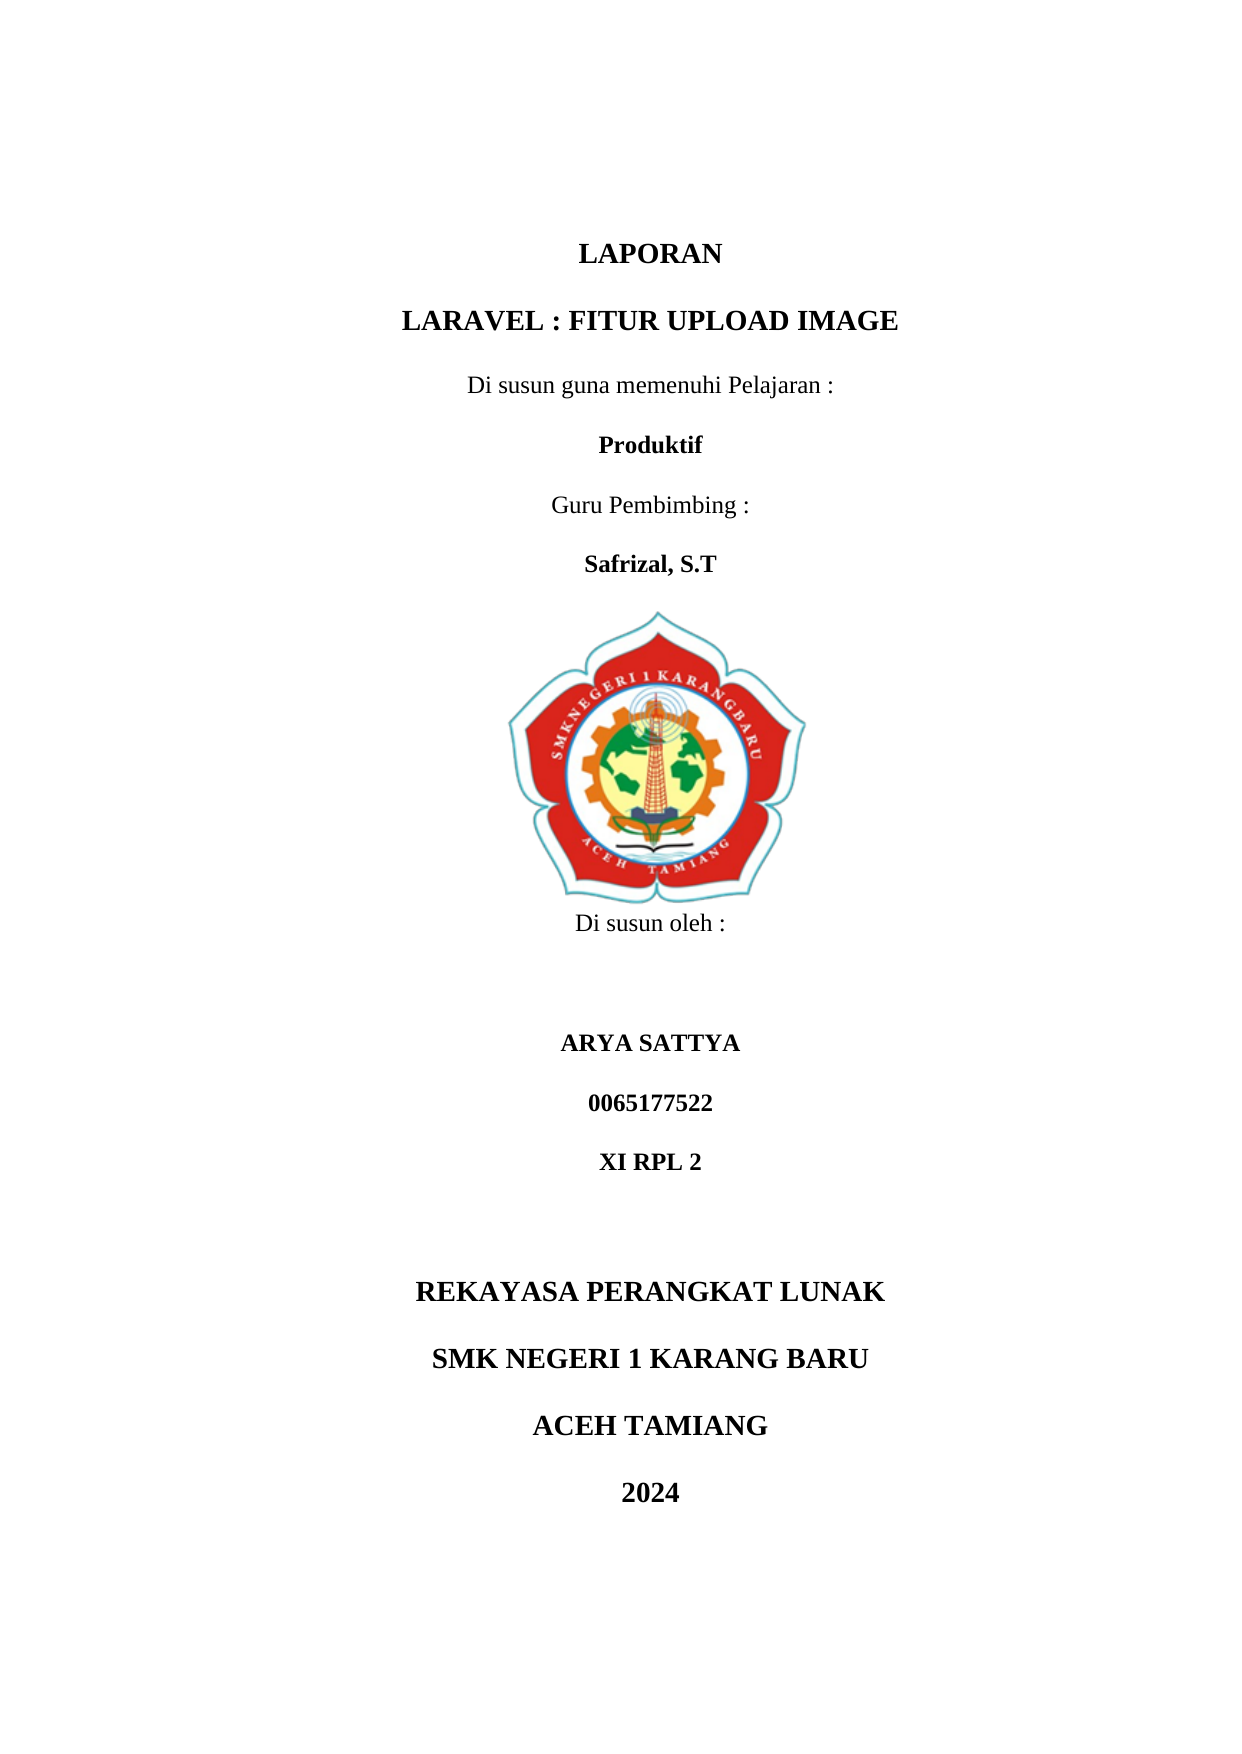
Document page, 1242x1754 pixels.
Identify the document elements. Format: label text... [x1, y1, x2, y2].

text 0065177522 [236, 1088, 1064, 1116]
text Di susun guna memenuhi Pelajaran : [236, 370, 1064, 399]
text Di susun oleh : [236, 908, 1064, 937]
text LARAVEL : FITUR UPLOAD IMAGE [236, 303, 1064, 337]
text XI RPL 2 [236, 1147, 1064, 1176]
text Safrizal, S.T [236, 549, 1064, 578]
text SMK NEGERI 1 KARANG BARU [236, 1341, 1064, 1375]
text LAPORAN [236, 236, 1064, 270]
text ACEH TAMIANG [236, 1408, 1064, 1442]
text REKAYASA PERANGKAT LUNAK [236, 1274, 1064, 1308]
text Produktif [236, 430, 1064, 459]
text Guru Pembimbing : [236, 490, 1064, 518]
text 2024 [236, 1475, 1064, 1509]
text ARYA SATTYA [236, 1028, 1064, 1057]
picture [501, 610, 812, 910]
